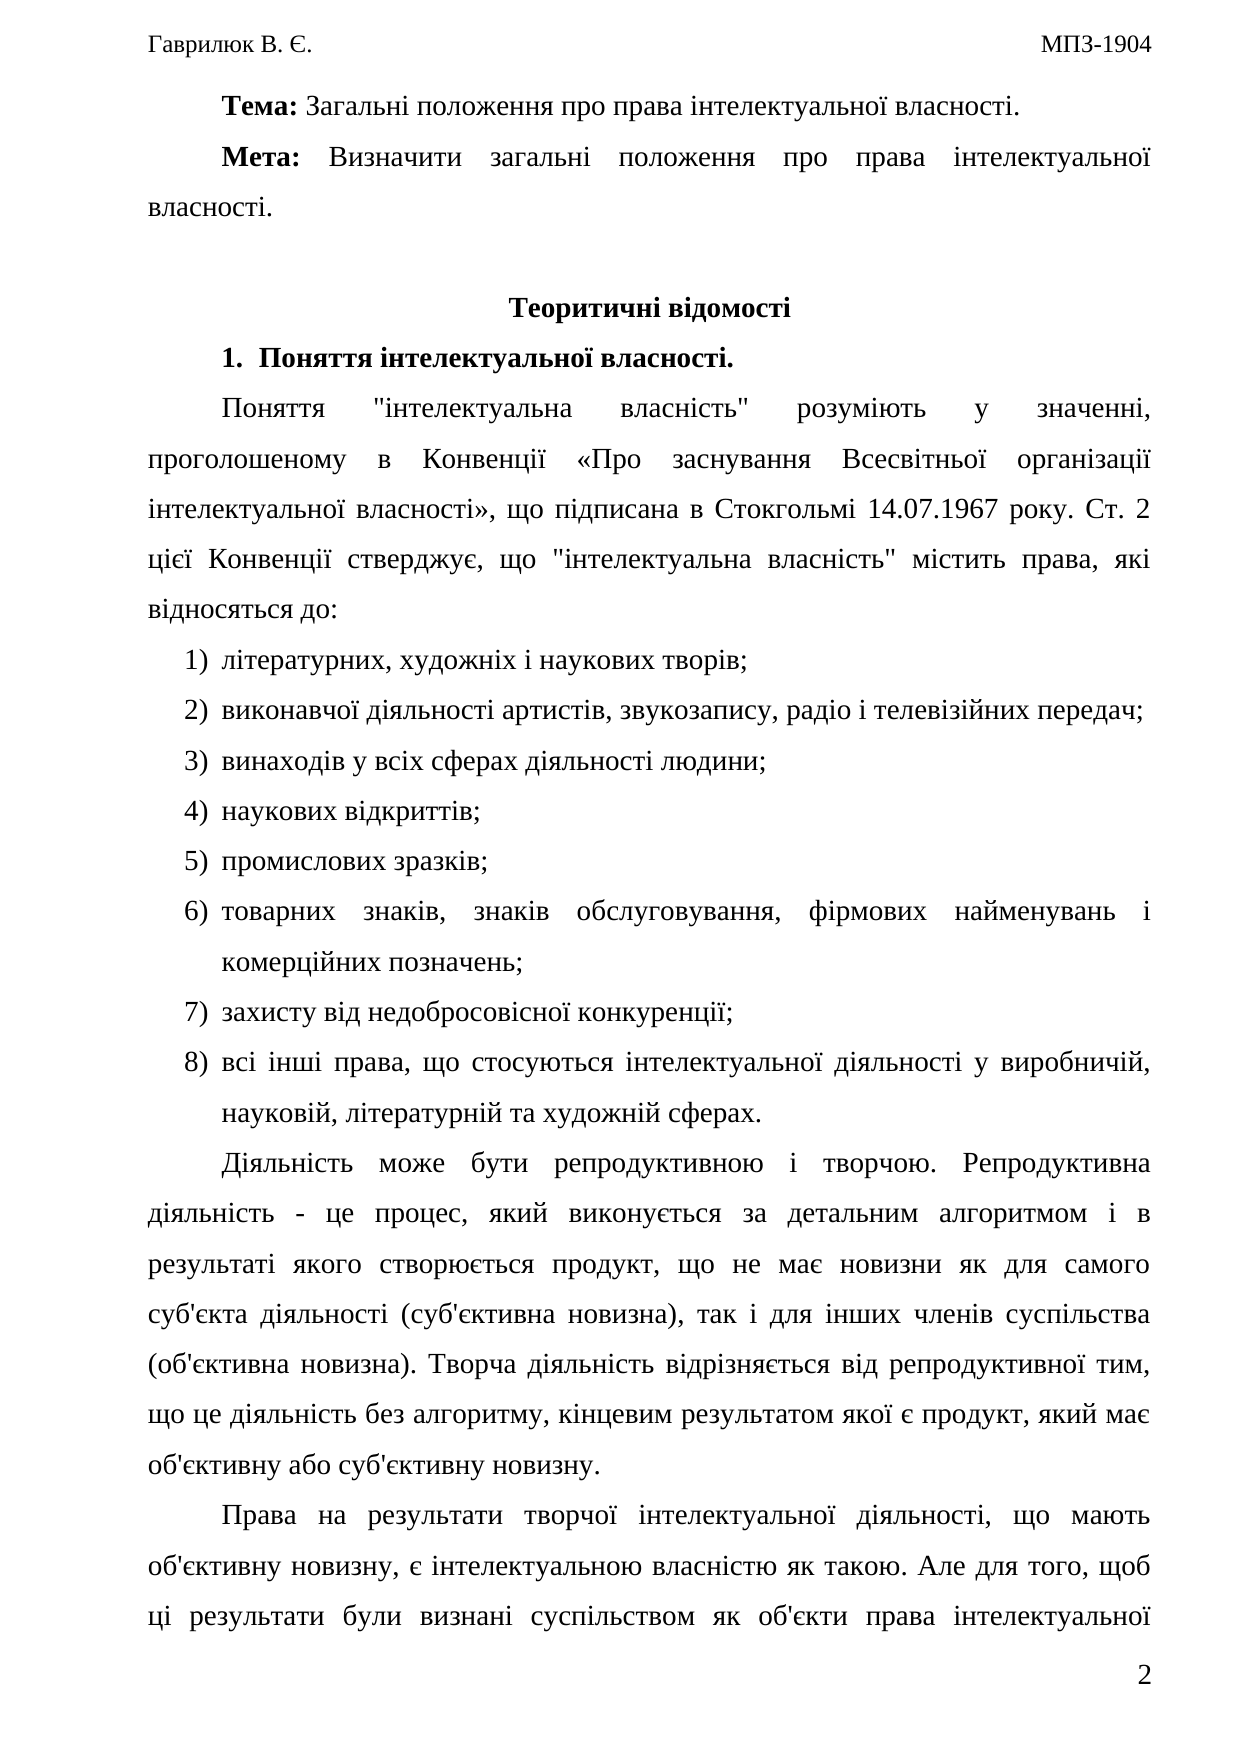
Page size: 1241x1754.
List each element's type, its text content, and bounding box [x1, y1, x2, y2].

list товарних знаків, знаків обслуговування, фірмових найменувань і комерційних позначень; [184, 893, 1152, 977]
list всі інші права, що стосуються інтелектуальної діяльності у виробничій, науковій, літературній та художній сферах. [184, 1044, 1152, 1128]
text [148, 1497, 1152, 1631]
list наукових відкриттів; [184, 793, 1152, 826]
text Діяльність може бути репродуктивною і творчою. Репродуктивна діяльність - це процес, який виконується за детальним алгоритмом і в результаті якого створюється продукт, що не має новизни як для самого суб'єкта діяльності (суб'єктивна новизна), так і для інших членів суспільства (об'єктивна новизна). Творча діяльність відрізняється від репродуктивної тим, що це діяльність без алгоритму, кінцевим результатом якої є продукт, який має об'єктивну або суб'єктивну новизну. [148, 1145, 1152, 1481]
list Поняття інтелектуальної власності. [221, 340, 1152, 374]
list промислових зразків; [184, 843, 1152, 877]
list виконавчої діяльності артистів, звукозапису, радіо і телевізійних передач; [184, 692, 1152, 726]
list винаходів у всіх сферах діяльності людини; [184, 743, 1152, 776]
text Тема: Загальні положення про права інтелектуальної власності. [148, 88, 1152, 122]
text Мета: Визначити загальні положення про права інтелектуальної власності. [148, 139, 1152, 223]
text Поняття "інтелектуальна власність" розуміють у значенні, проголошеному в Конвенції «Про заснування Всесвітньої організації інтелектуальної власності», що підписана в Стокгольмі 14.07.1967 року. Ст. 2 цієї Конвенції стверджує, що "інтелектуальна власність" містить права, які відносяться до: [148, 390, 1152, 625]
text Теоритичні відомості [148, 290, 1152, 323]
list захисту від недобросовісної конкуренції; [184, 994, 1152, 1028]
list літературних, художніх і наукових творів; [184, 642, 1152, 676]
